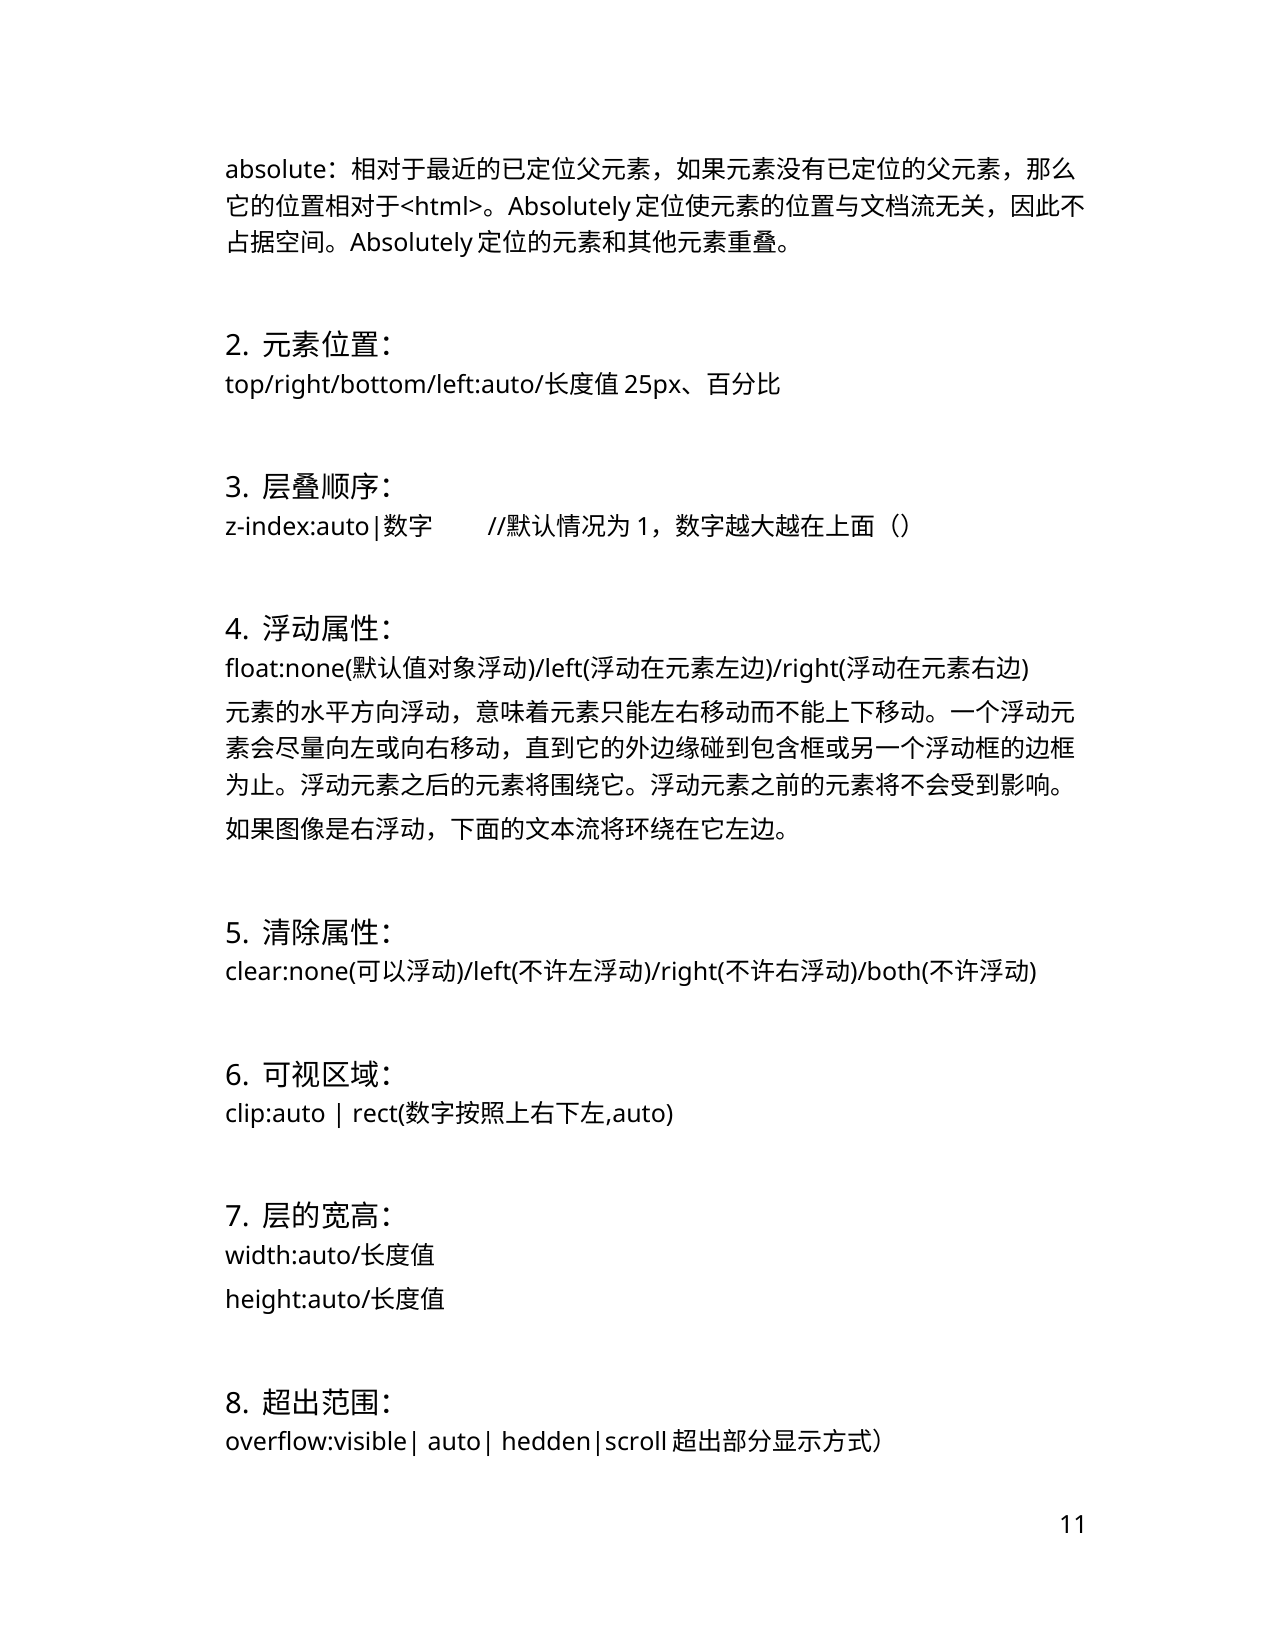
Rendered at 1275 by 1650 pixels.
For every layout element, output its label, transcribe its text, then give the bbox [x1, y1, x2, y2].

text clear:none(可以浮动)/left(不许左浮动)/right(不许右浮动)/both(不许浮动) [225, 952, 1087, 988]
subtitle 可视区域： [225, 1051, 1087, 1093]
subtitle 清除属性： [225, 909, 1087, 952]
text float:none(默认值对象浮动)/left(浮动在元素左边)/right(浮动在元素右边) [225, 648, 1087, 684]
text height:auto/长度值 [225, 1280, 1087, 1316]
text absolute：相对于最近的已定位父元素，如果元素没有已定位的父元素，那么它的位置相对于<html>。Absolutely定位使元素的位置与文档流无关，因此不占据空间。Absolutely定位的元素和其他元素重叠。 [225, 150, 1087, 259]
text overflow:visible| auto| hedden|scroll超出部分显示方式） [225, 1422, 1087, 1458]
subtitle 浮动属性： [225, 606, 1087, 648]
subtitle 元素位置： [225, 322, 1087, 364]
text z-index:auto|数字 //默认情况为1，数字越大越在上面（） [225, 506, 1087, 542]
text 元素的水平方向浮动，意味着元素只能左右移动而不能上下移动。一个浮动元素会尽量向左或向右移动，直到它的外边缘碰到包含框或另一个浮动框的边框为止。浮动元素之后的元素将围绕它。浮动元素之前的元素将不会受到影响。 [225, 693, 1087, 801]
subtitle 层的宽高： [225, 1193, 1087, 1235]
subtitle 层叠顺序： [225, 464, 1087, 506]
text width:auto/长度值 [225, 1235, 1087, 1272]
text top/right/bottom/left:auto/长度值25px、百分比 [225, 364, 1087, 401]
text 如果图像是右浮动，下面的文本流将环绕在它左边。 [225, 810, 1087, 846]
text clip:auto | rect(数字按照上右下左,auto) [225, 1093, 1087, 1130]
subtitle 超出范围： [225, 1379, 1087, 1422]
